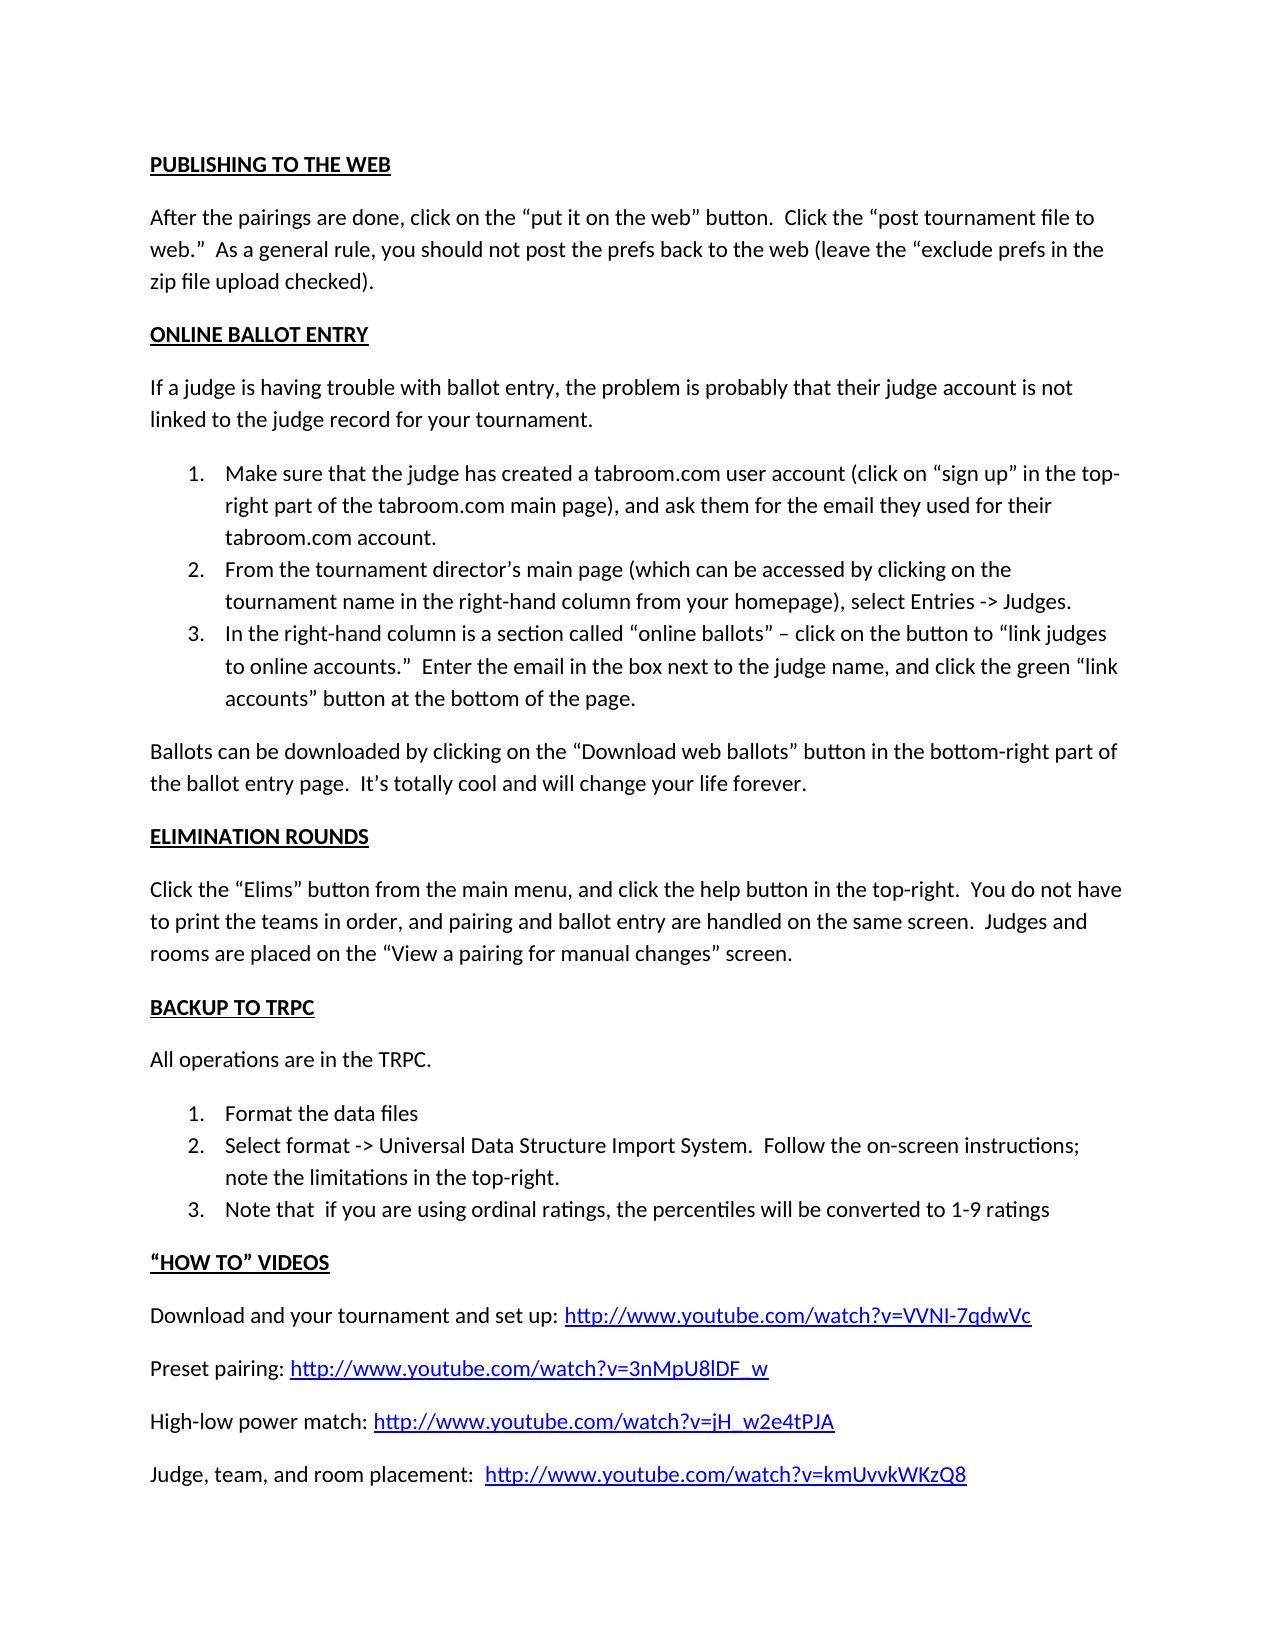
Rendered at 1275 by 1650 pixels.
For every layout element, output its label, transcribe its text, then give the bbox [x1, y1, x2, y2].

text Download and your tournament and set up: http://www.youtube.com/watch?v=VVNI-7qdwVc [150, 1301, 1125, 1329]
text ELIMINATION ROUNDS [150, 822, 1125, 850]
text Preset pairing: http://www.youtube.com/watch?v=3nMpU8lDF_w [150, 1354, 1125, 1382]
list From the tournament director’s main page (which can be accessed by clicking on the tournament name in the right-hand column from your homepage), select Entries -> Judges. [187, 555, 1125, 615]
text “HOW TO” VIDEOS [150, 1248, 1125, 1276]
text ONLINE BALLOT ENTRY [150, 320, 1125, 348]
text Ballots can be downloaded by clicking on the “Download web ballots” button in the bottom-right part of the ballot entry page. It’s totally cool and will change your life forever. [150, 737, 1125, 797]
text High-low power match: http://www.youtube.com/watch?v=jH_w2e4tPJA [150, 1407, 1125, 1435]
text All operations are in the TRPC. [150, 1046, 1125, 1074]
text Judge, team, and room placement: http://www.youtube.com/watch?v=kmUvvkWKzQ8 [150, 1460, 1125, 1488]
text BACKUP TO TRPC [150, 993, 1125, 1021]
text Click the “Elims” button from the main menu, and click the help button in the top-right. You do not have to print the teams in order, and pairing and ballot entry are handled on the same screen. Judges and rooms are placed on the “View a pairing for manual changes” screen. [150, 875, 1125, 968]
list Note that if you are using ordinal ratings, the percentiles will be converted to 1-9 ratings [187, 1195, 1125, 1223]
list Format the data files [187, 1099, 1125, 1127]
list Select format -> Universal Data Structure Import System. Follow the on-screen instructions; note the limitations in the top-right. [187, 1131, 1125, 1191]
list Make sure that the judge has created a tabroom.com user account (click on “sign up” in the top-right part of the tabroom.com main page), and ask them for the email they used for their tabroom.com account. [187, 459, 1125, 551]
list In the right-hand column is a section called “online ballots” – click on the button to “link judges to online accounts.” Enter the email in the box next to the judge name, and click the green “link accounts” button at the bottom of the page. [187, 619, 1125, 712]
text If a judge is having trouble with ballot entry, the problem is probably that their judge account is not linked to the judge record for your tournament. [150, 373, 1125, 434]
text After the pairings are done, click on the “put it on the web” button. Click the “post tournament file to web.” As a general rule, you should not post the prefs back to the web (leave the “exclude prefs in the zip file upload checked). [150, 203, 1125, 295]
text PUBLISHING TO THE WEB [150, 150, 1125, 178]
